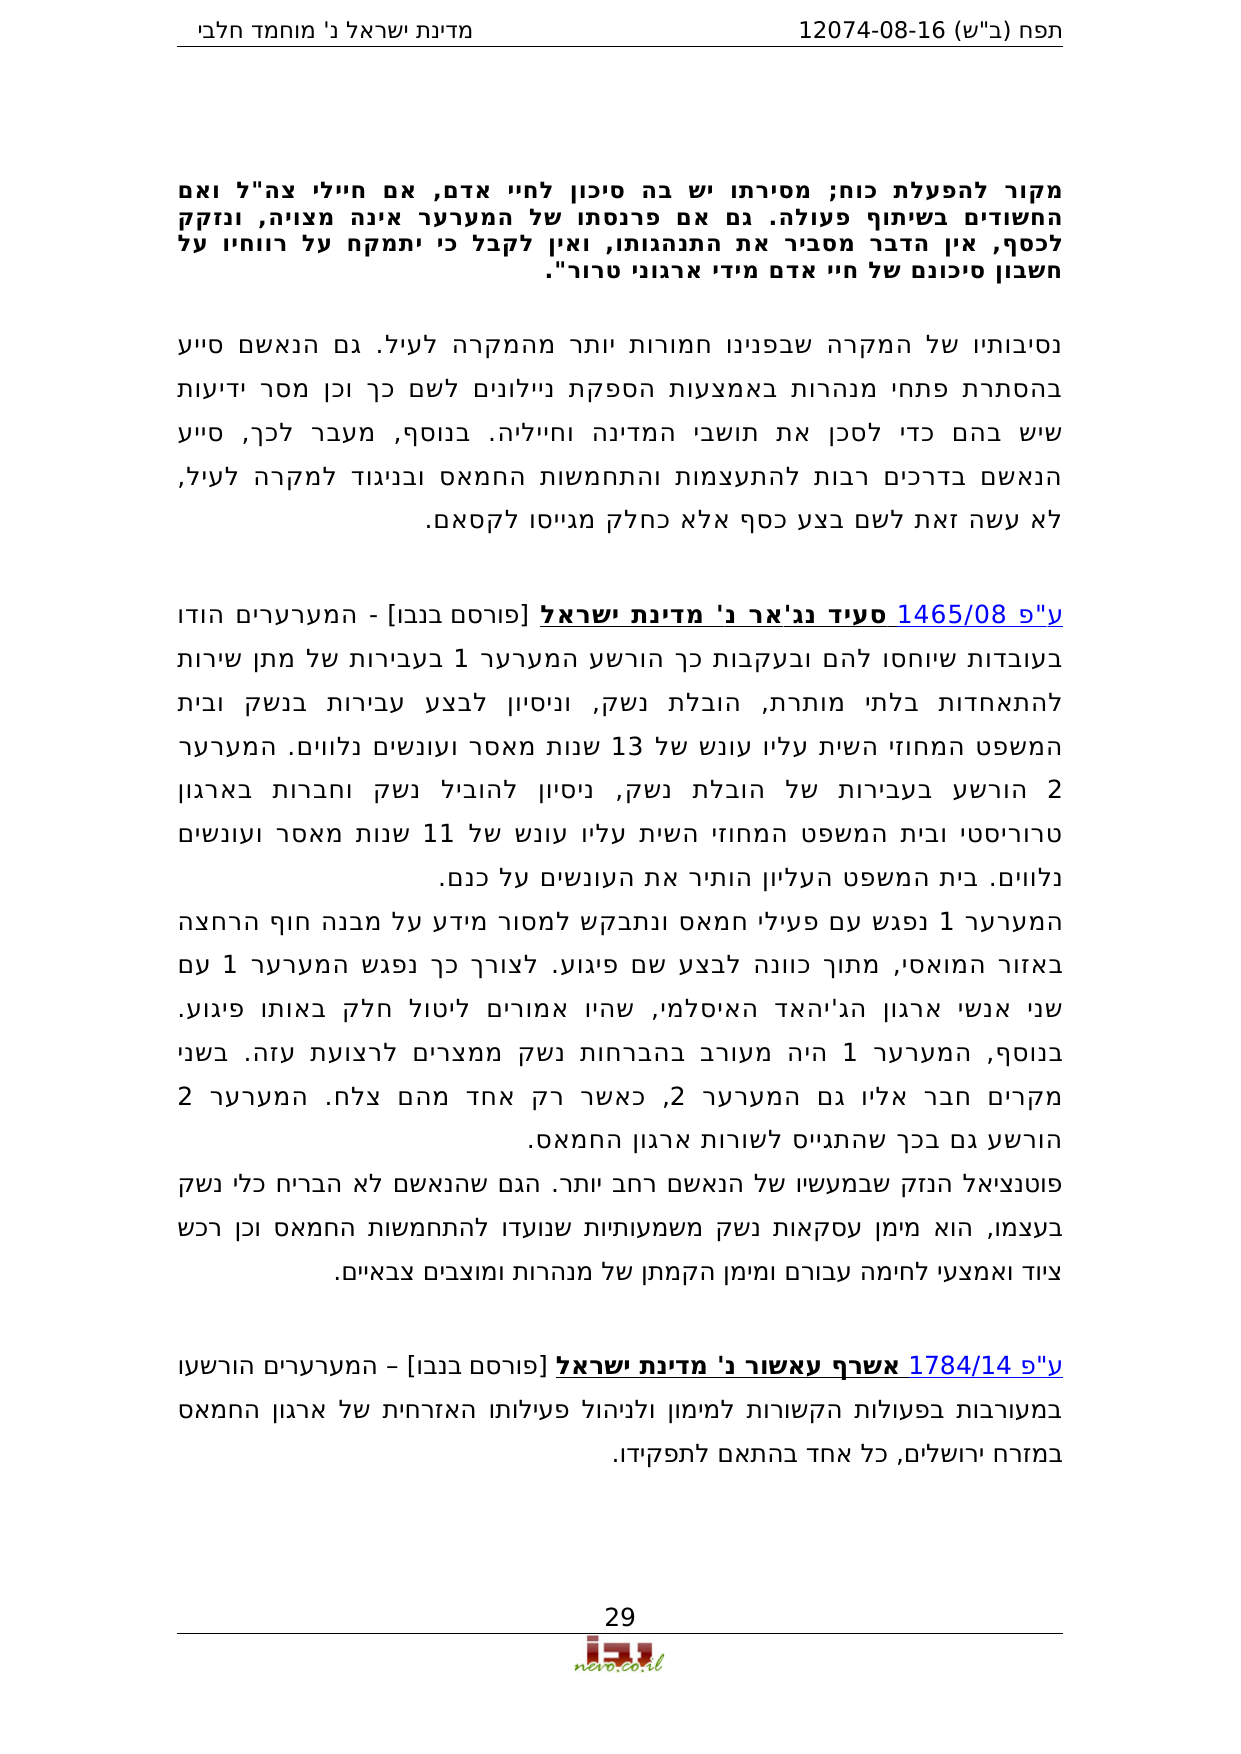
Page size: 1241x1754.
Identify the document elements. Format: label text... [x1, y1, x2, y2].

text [177, 177, 1063, 284]
text נסיבותיו של המקרה שבפנינו חמורות יותר מהמקרה לעיל. גם הנאשם סייע בהסתרת פתחי מנהרות באמצעות הספקת ניילונים לשם כך וכן מסר ידיעות שיש בהם כדי לסכן את תושבי המדינה וחייליה. בנוסף, מעבר לכך, סייע הנאשם בדרכים רבות להתעצמות והתחמשות החמאס ובניגוד למקרה לעיל, לא עשה זאת לשם בצע כסף אלא כחלק מגייסו לקסאם. [177, 331, 1063, 535]
text ע"פ 1784/14 אשרף עאשור נ' מדינת ישראל [פורסם בנבו] – המערערים הורשעו במעורבות בפעולות הקשורות למימון ולניהול פעילותו האזרחית של ארגון החמאס במזרח ירושלים, כל אחד בהתאם לתפקידו. [177, 1352, 1063, 1468]
text ע"פ 1465/08 סעיד נג'אר נ' מדינת ישראל [פורסם בנבו] - המערערים הודו בעובדות שיוחסו להם ובעקבות כך הורשע המערער 1 בעבירות של מתן שירות להתאחדות בלתי מותרת, הובלת נשק, וניסיון לבצע עבירות בנשק ובית המשפט המחוזי השית עליו עונש של 13 שנות מאסר ועונשים נלווים. המערער 2 הורשע בעבירות של הובלת נשק, ניסיון להוביל נשק וחברות בארגון טרוריסטי ובית המשפט המחוזי השית עליו עונש של 11 שנות מאסר ועונשים נלווים. בית המשפט העליון הותיר את העונשים על כנם. [177, 601, 1063, 892]
picture [574, 1635, 666, 1673]
text המערער 1 נפגש עם פעילי חמאס ונתבקש למסור מידע על מבנה חוף הרחצה באזור המואסי, מתוך כוונה לבצע שם פיגוע. לצורך כך נפגש המערער 1 עם שני אנשי ארגון הג'יהאד האיסלמי, שהיו אמורים ליטול חלק באותו פיגוע. בנוסף, המערער 1 היה מעורב בהברחות נשק ממצרים לרצועת עזה. בשני מקרים חבר אליו גם המערער 2, כאשר רק אחד מהם צלח. המערער 2 הורשע גם בכך שהתגייס לשורות ארגון החמאס. [177, 907, 1063, 1155]
text פוטנציאל הנזק שבמעשיו של הנאשם רחב יותר. הגם שהנאשם לא הבריח כלי נשק בעצמו, הוא מימן עסקאות נשק משמעותיות שנועדו להתחמשות החמאס וכן רכש ציוד ואמצעי לחימה עבורם ומימן הקמתן של מנהרות ומוצבים צבאיים. [177, 1169, 1063, 1286]
